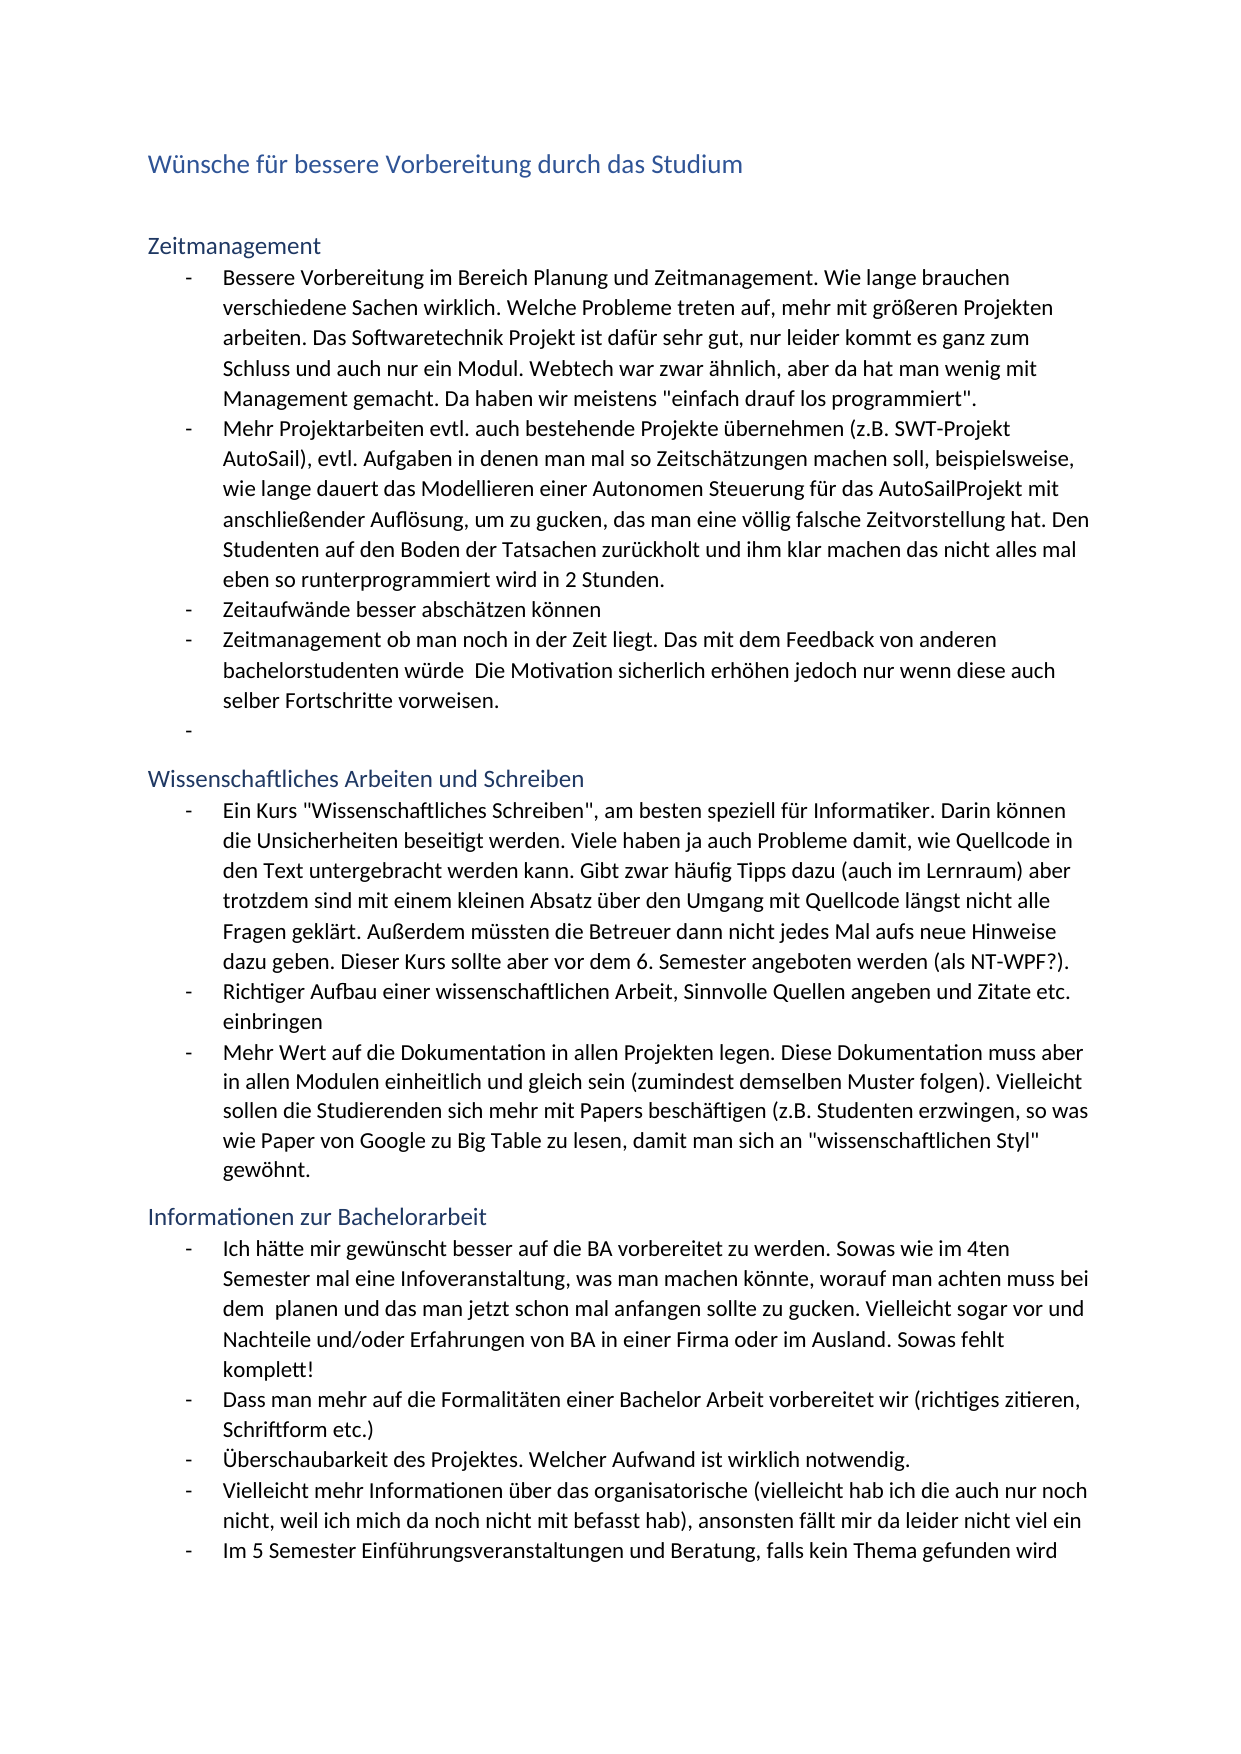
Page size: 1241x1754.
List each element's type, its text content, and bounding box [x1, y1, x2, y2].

subtitle Wissenschaftliches Arbeiten und Schreiben [148, 763, 1093, 793]
list Zeitaufwände besser abschätzen können [185, 595, 1093, 623]
list Richtiger Aufbau einer wissenschaftlichen Arbeit, Sinnvolle Quellen angeben und Zitate etc. einbringen [185, 977, 1093, 1035]
list Bessere Vorbereitung im Bereich Planung und Zeitmanagement. Wie lange brauchen verschiedene Sachen wirklich. Welche Probleme treten auf, mehr mit größeren Projekten arbeiten. Das Softwaretechnik Projekt ist dafür sehr gut, nur leider kommt es ganz zum Schluss und auch nur ein Modul. Webtech war zwar ähnlich, aber da hat man wenig mit Management gemacht. Da haben wir meistens "einfach drauf los programmiert". [185, 263, 1093, 412]
list Dass man mehr auf die Formalitäten einer Bachelor Arbeit vorbereitet wir (richtiges zitieren, Schriftform etc.) [185, 1385, 1093, 1443]
list Im 5 Semester Einführungsveranstaltungen und Beratung, falls kein Thema gefunden wird [185, 1536, 1093, 1564]
list Ein Kurs "Wissenschaftliches Schreiben", am besten speziell für Informatiker. Darin können die Unsicherheiten beseitigt werden. Viele haben ja auch Probleme damit, wie Quellcode in den Text untergebracht werden kann. Gibt zwar häufig Tipps dazu (auch im Lernraum) aber trotzdem sind mit einem kleinen Absatz über den Umgang mit Quellcode längst nicht alle Fragen geklärt. Außerdem müssten die Betreuer dann nicht jedes Mal aufs neue Hinweise dazu geben. Dieser Kurs sollte aber vor dem 6. Semester angeboten werden (als NT-WPF?). [185, 796, 1093, 975]
list Mehr Wert auf die Dokumentation in allen Projekten legen. Diese Dokumentation muss aber in allen Modulen einheitlich und gleich sein (zumindest demselben Muster folgen). Vielleicht sollen die Studierenden sich mehr mit Papers beschäftigen (z.B. Studenten erzwingen, so was wie Paper von Google zu Big Table zu lesen, damit man sich an "wissenschaftlichen Styl" gewöhnt. [185, 1038, 1093, 1183]
list Vielleicht mehr Informationen über das organisatorische (vielleicht hab ich die auch nur noch nicht, weil ich mich da noch nicht mit befasst hab), ansonsten fällt mir da leider nicht viel ein [185, 1476, 1093, 1534]
list Mehr Projektarbeiten evtl. auch bestehende Projekte übernehmen (z.B. SWT-Projekt AutoSail), evtl. Aufgaben in denen man mal so Zeitschätzungen machen soll, beispielsweise, wie lange dauert das Modellieren einer Autonomen Steuerung für das AutoSailProjekt mit anschließender Auflösung, um zu gucken, das man eine völlig falsche Zeitvorstellung hat. Den Studenten auf den Boden der Tatsachen zurückholt und ihm klar machen das nicht alles mal eben so runterprogrammiert wird in 2 Stunden. [185, 414, 1093, 593]
list Überschaubarkeit des Projektes. Welcher Aufwand ist wirklich notwendig. [185, 1446, 1093, 1473]
list Zeitmanagement ob man noch in der Zeit liegt. Das mit dem Feedback von anderen bachelorstudenten würde Die Motivation sicherlich erhöhen jedoch nur wenn diese auch selber Fortschritte vorweisen. [185, 626, 1093, 714]
list Ich hätte mir gewünscht besser auf die BA vorbereitet zu werden. Sowas wie im 4ten Semester mal eine Infoveranstaltung, was man machen könnte, worauf man achten muss bei dem planen und das man jetzt schon mal anfangen sollte zu gucken. Vielleicht sogar vor und Nachteile und/oder Erfahrungen von BA in einer Firma oder im Ausland. Sowas fehlt komplett! [185, 1234, 1093, 1383]
subtitle Zeitmanagement [148, 230, 1093, 261]
subtitle Informationen zur Bachelorarbeit [148, 1201, 1093, 1232]
subtitle Wünsche für bessere Vorbereitung durch das Studium [148, 148, 1093, 181]
